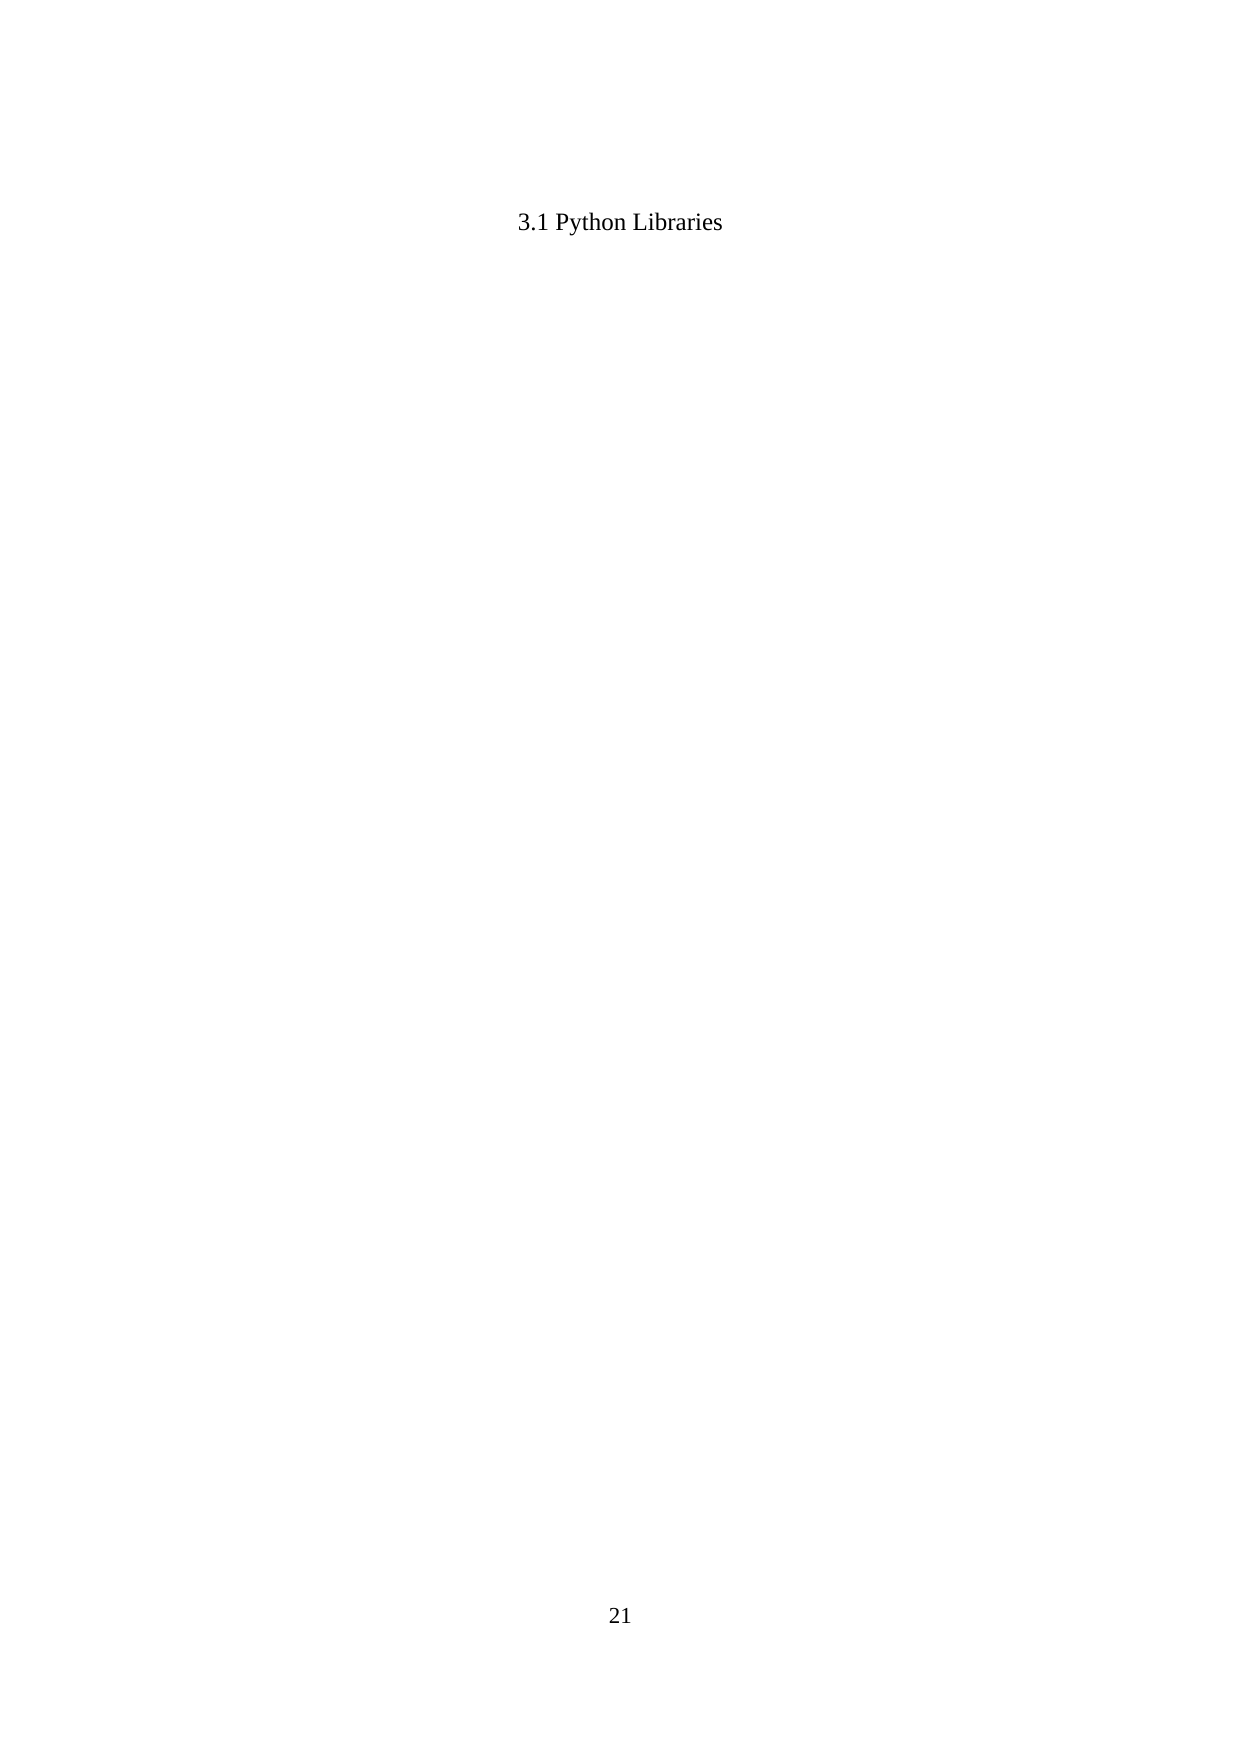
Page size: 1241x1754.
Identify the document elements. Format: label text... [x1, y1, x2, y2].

text 3.1 Python Libraries [150, 207, 1090, 236]
